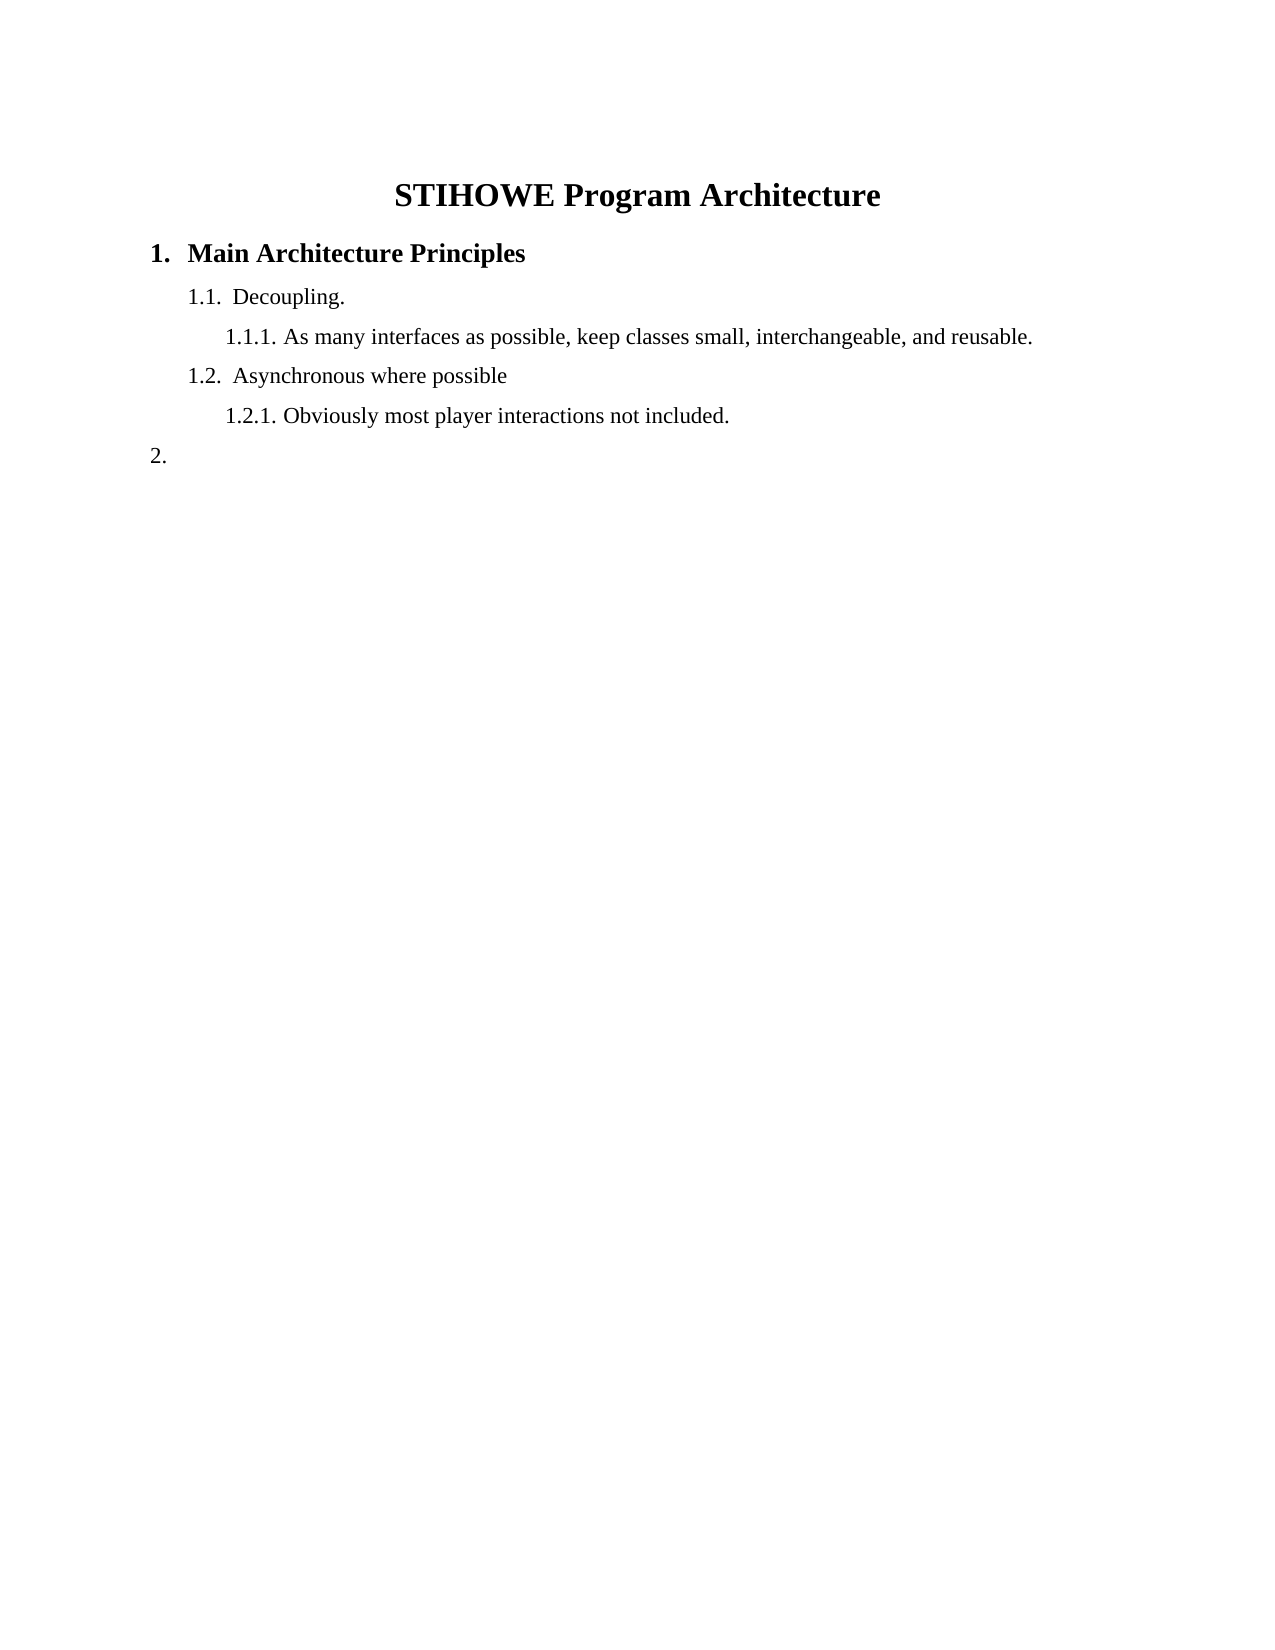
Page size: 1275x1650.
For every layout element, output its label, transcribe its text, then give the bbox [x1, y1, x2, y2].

list Obviously most player interactions not included. [225, 402, 1125, 428]
list Asynchronous where possible [187, 362, 1125, 389]
subtitle Main Architecture Principles [150, 237, 1125, 268]
list As many interfaces as possible, keep classes small, interchangeable, and reusable. [225, 323, 1125, 349]
list Decoupling. [187, 283, 1125, 310]
subtitle STIHOWE Program Architecture [150, 175, 1125, 213]
